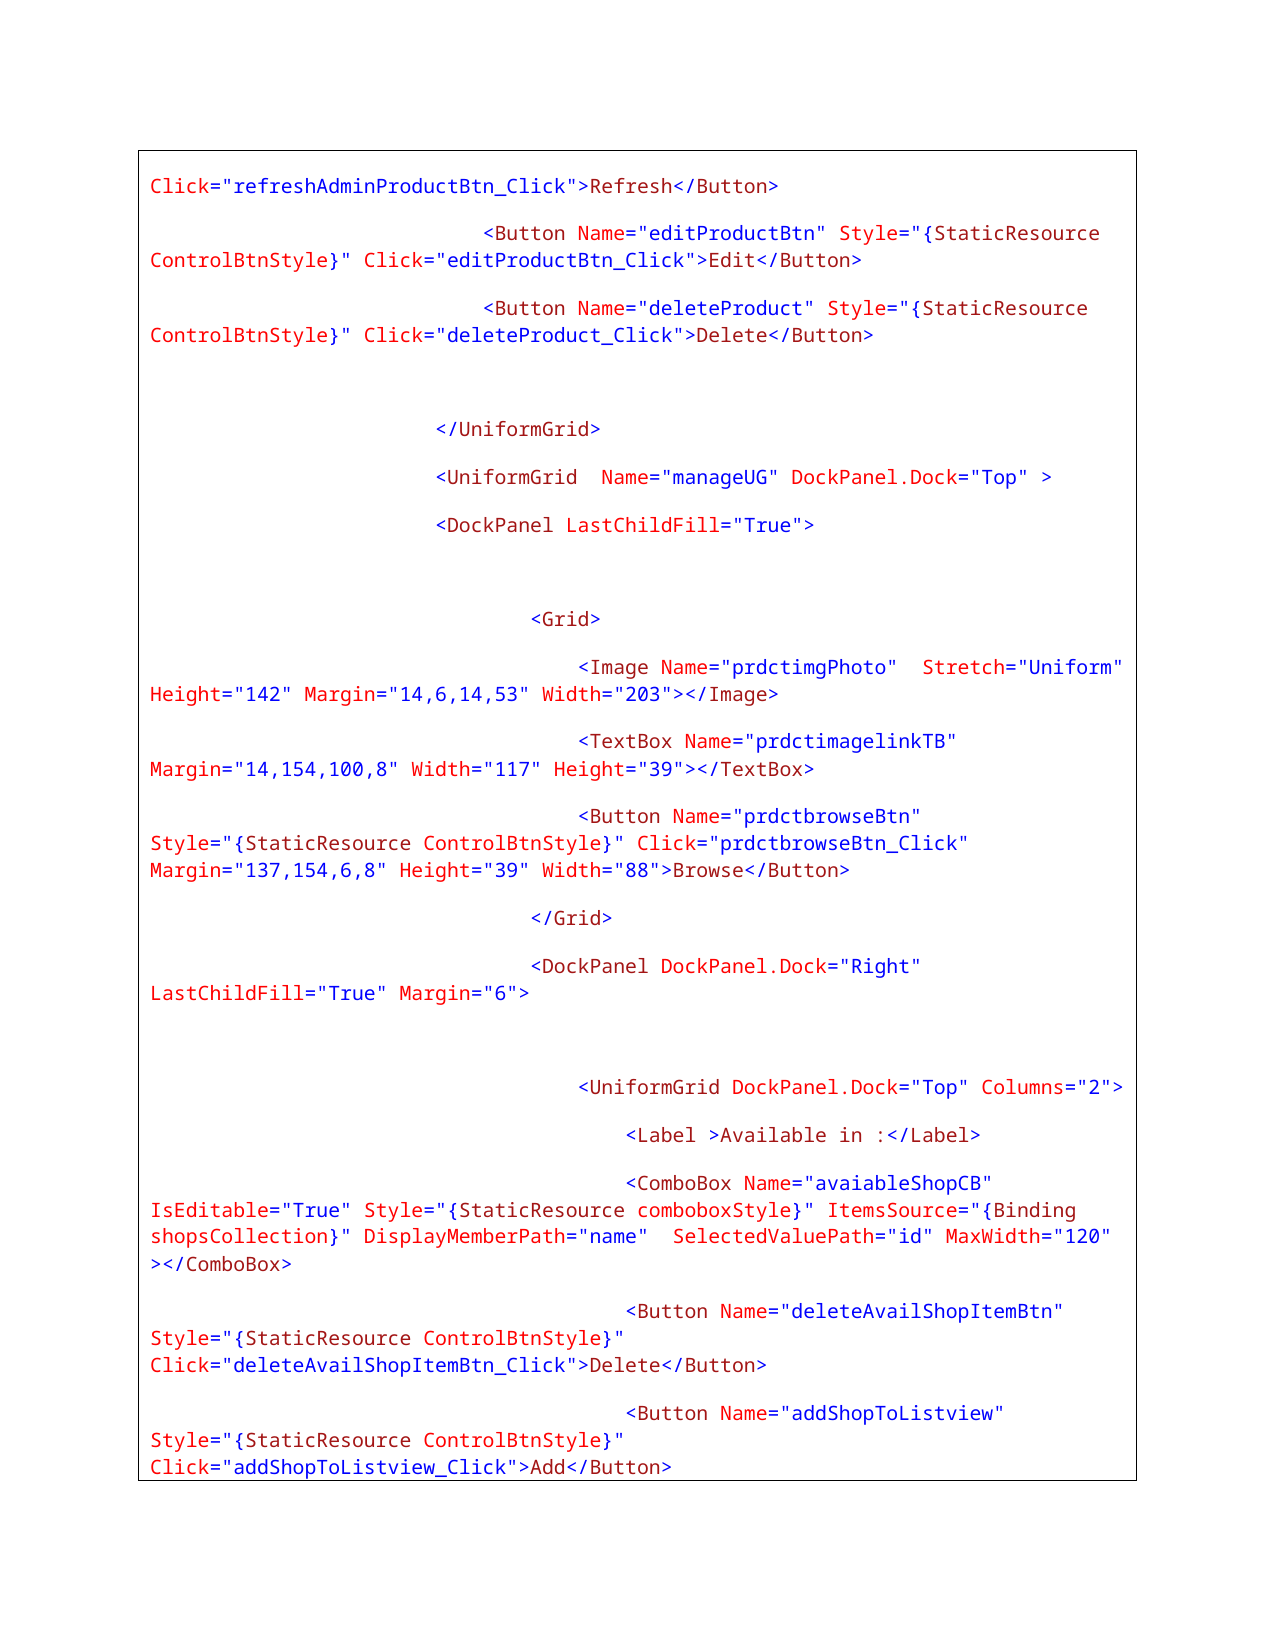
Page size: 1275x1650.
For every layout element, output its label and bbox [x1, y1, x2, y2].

table_cell [139, 151, 1136, 1480]
